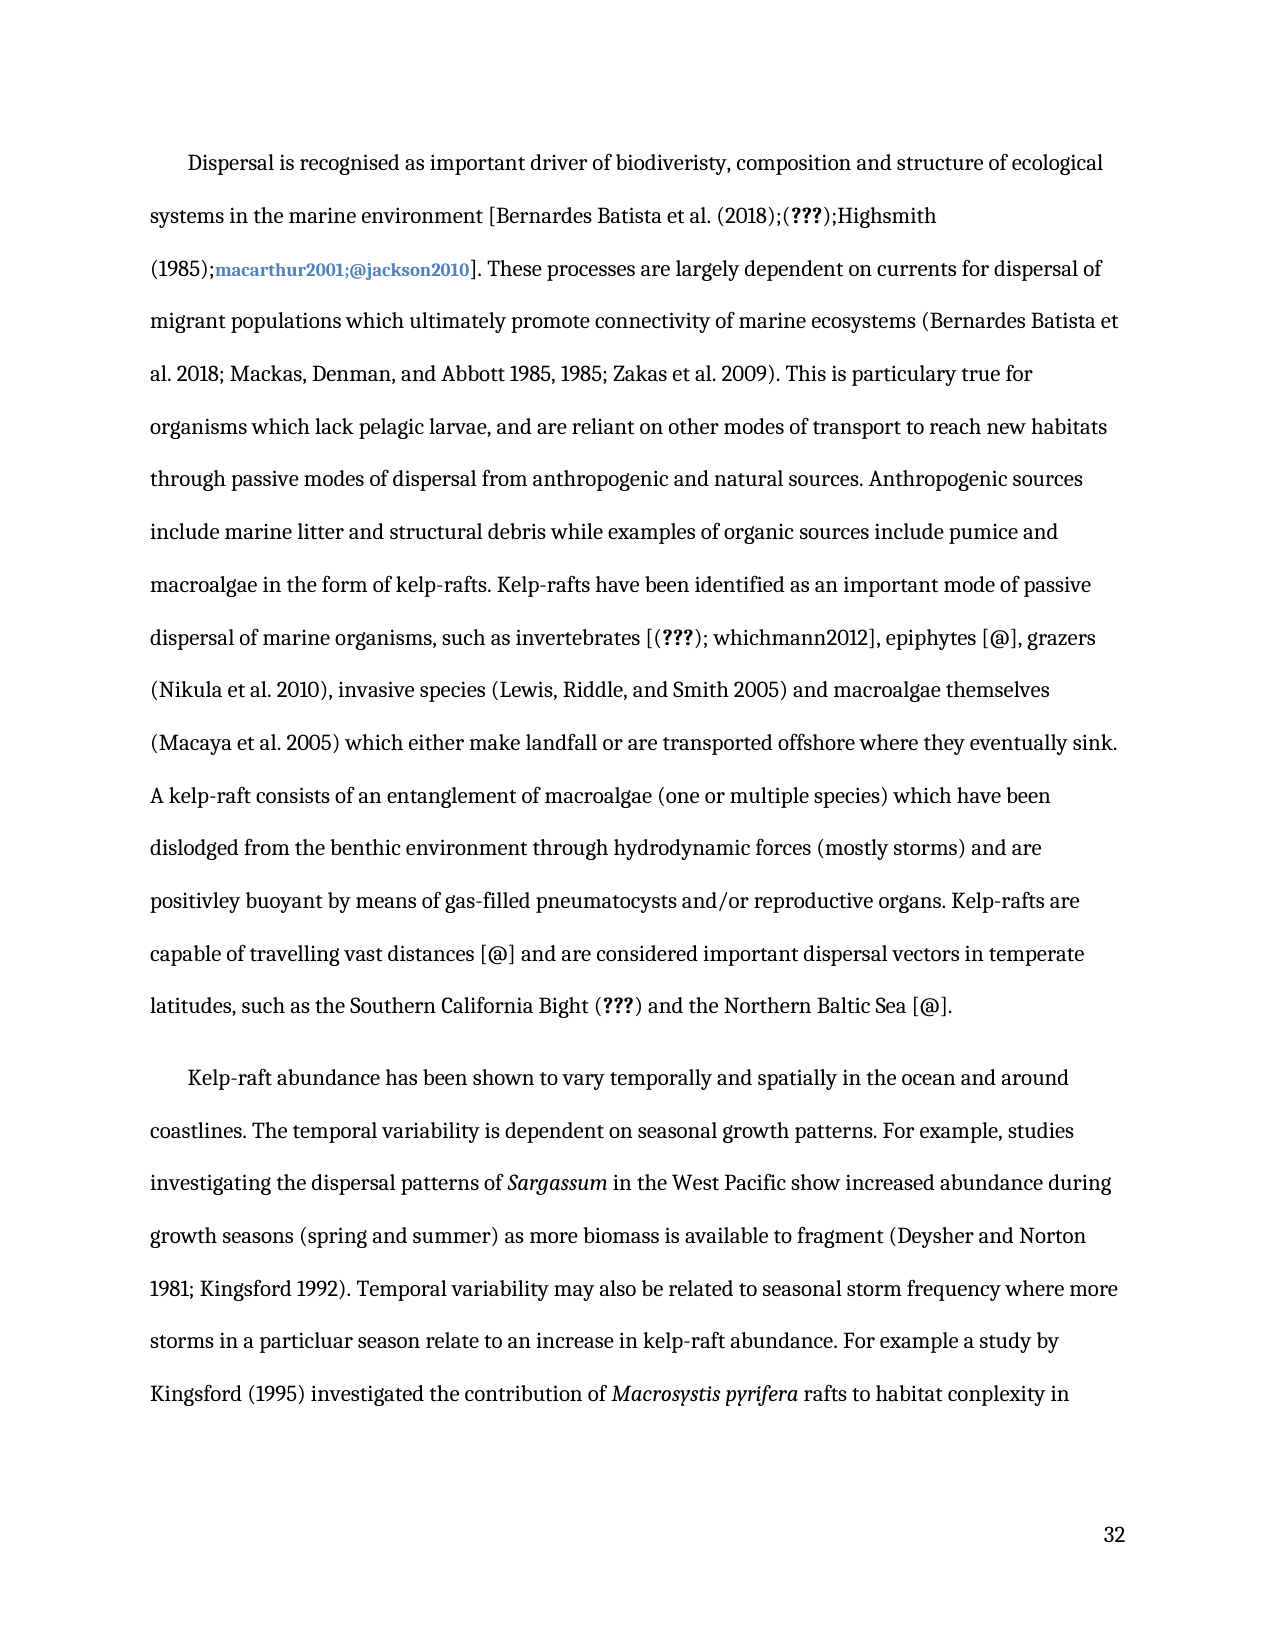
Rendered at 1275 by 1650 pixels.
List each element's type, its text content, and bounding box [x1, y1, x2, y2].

text Dispersal is recognised as important driver of biodiveristy, composition and structure of ecological systems in the marine environment [Bernardes Batista et al. (2018);(???);Highsmith (1985);macarthur2001;@jackson2010]. These processes are largely dependent on currents for dispersal of migrant populations which ultimately promote connectivity of marine ecosystems (Bernardes Batista et al. 2018; Mackas, Denman, and Abbott 1985, 1985; Zakas et al. 2009). This is particulary true for organisms which lack pelagic larvae, and are reliant on other modes of transport to reach new habitats through passive modes of dispersal from anthropogenic and natural sources. Anthropogenic sources include marine litter and structural debris while examples of organic sources include pumice and macroalgae in the form of kelp-rafts. Kelp-rafts have been identified as an important mode of passive dispersal of marine organisms, such as invertebrates [(???); whichmann2012], epiphytes [@], grazers (Nikula et al. 2010), invasive species (Lewis, Riddle, and Smith 2005) and macroalgae themselves (Macaya et al. 2005) which either make landfall or are transported offshore where they eventually sink. A kelp-raft consists of an entanglement of macroalgae (one or multiple species) which have been dislodged from the benthic environment through hydrodynamic forces (mostly storms) and are positivley buoyant by means of gas-filled pneumatocysts and/or reproductive organs. Kelp-rafts are capable of travelling vast distances [@] and are considered important dispersal vectors in temperate latitudes, such as the Southern California Bight (???) and the Northern Baltic Sea [@]. [150, 150, 1125, 1020]
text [150, 1065, 1125, 1407]
